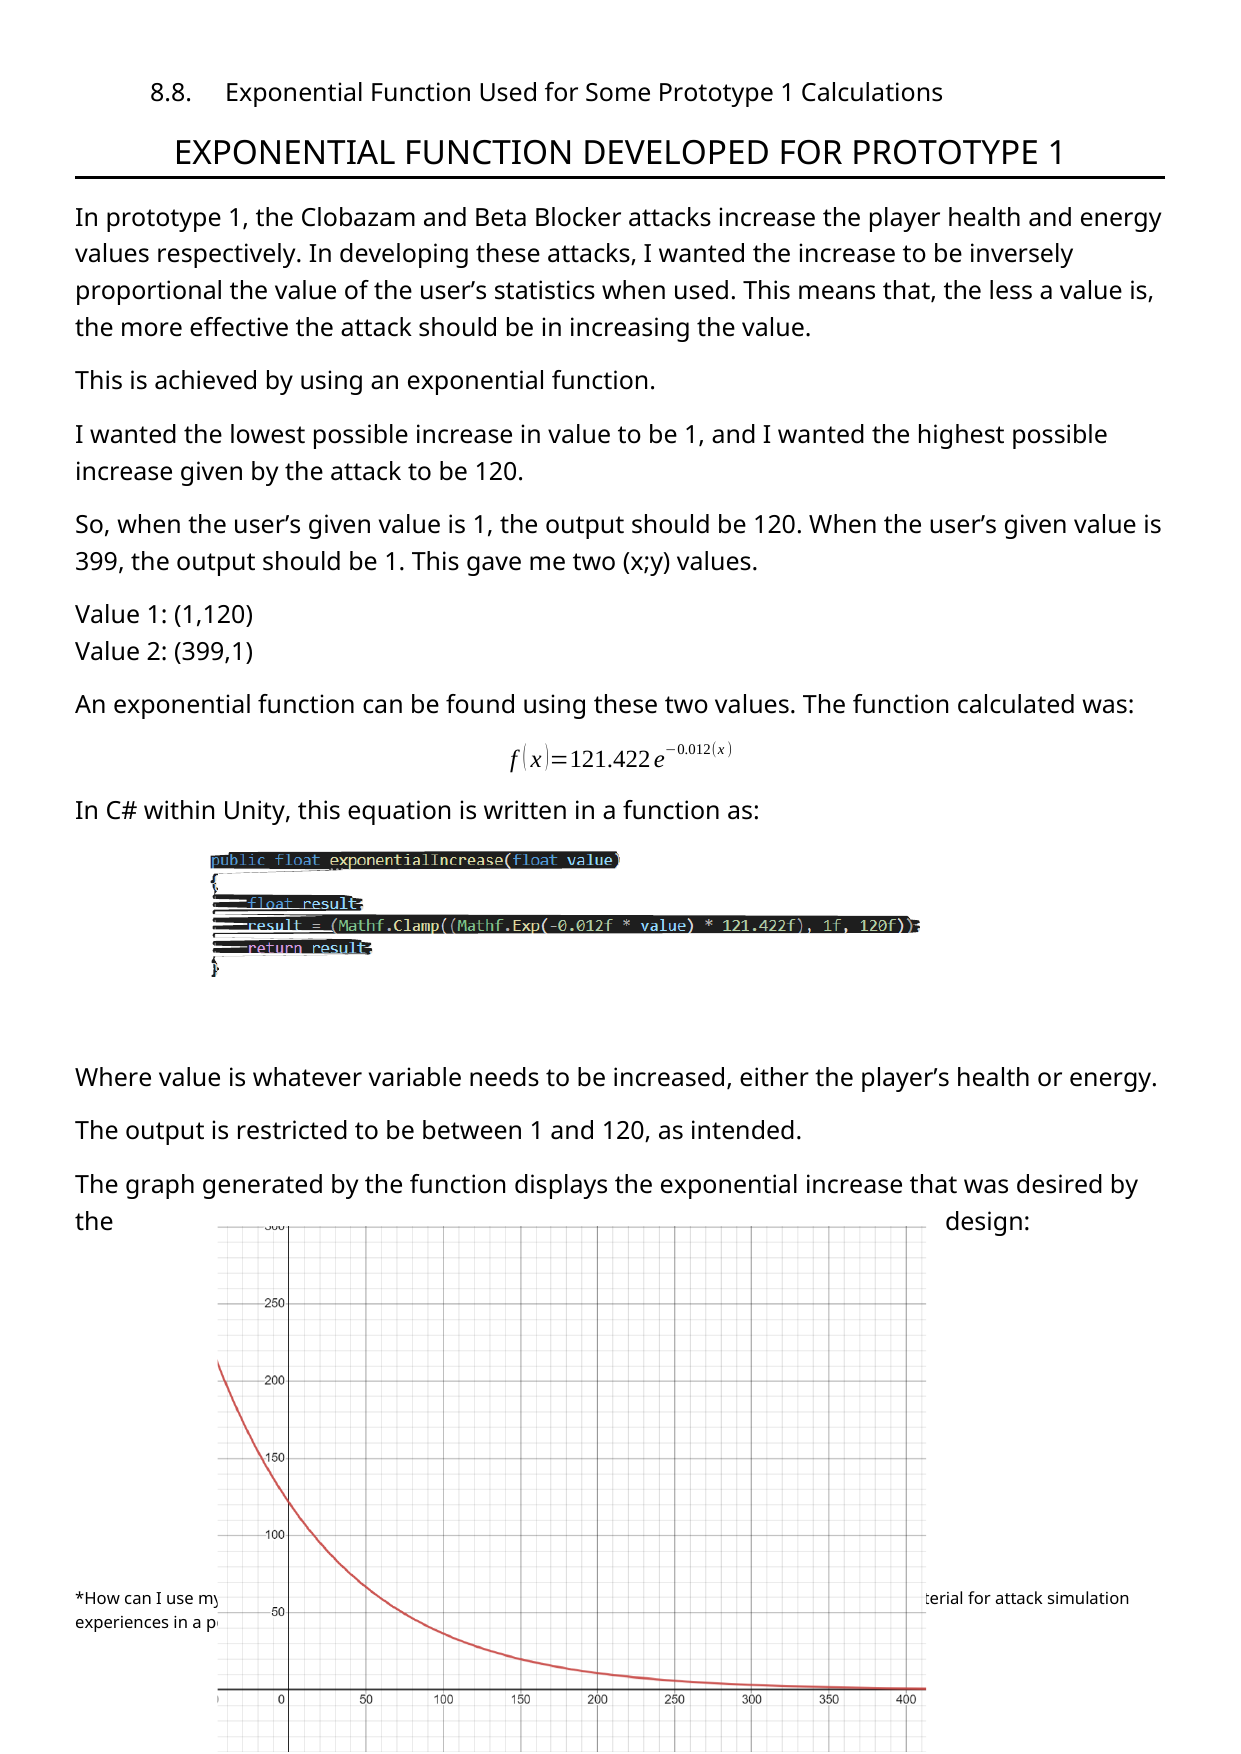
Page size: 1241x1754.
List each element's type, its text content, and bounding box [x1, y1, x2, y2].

text The graph generated by the function displays the exponential increase that was desired by the design: [75, 1166, 1165, 1237]
text This is achieved by using an exponential function. [75, 363, 1165, 397]
text In prototype 1, the Clobazam and Beta Blocker attacks increase the player health and energy values respectively. In developing these attacks, I wanted the increase to be inversely proportional the value of the user’s statistics when used. This means that, the less a value is, the more effective the attack should be in increasing the value. [75, 199, 1165, 344]
text Value 1: (1,120) Value 2: (399,1) [75, 597, 1165, 668]
list Exponential Function Used for Some Prototype 1 Calculations [150, 75, 1165, 109]
text So, when the user’s given value is 1, the output should be 120. When the user’s given value is 399, the output should be 1. This gave me two (x;y) values. [75, 507, 1165, 577]
text I wanted the lowest possible increase in value to be 1, and I wanted the highest possible increase given by the attack to be 120. [75, 416, 1165, 487]
text The output is restricted to be between 1 and 120, as intended. [75, 1113, 1165, 1147]
text In C# within Unity, this equation is written in a function as: [75, 792, 1165, 826]
text EXPONENTIAL FUNCTION DEVELOPED FOR PROTOTYPE 1 [75, 128, 1165, 176]
text An exponential function can be found using these two values. The function calculated was: [75, 687, 1165, 721]
picture [216, 1226, 926, 1751]
text Where value is whatever variable needs to be increased, either the player’s health or energy. [75, 1059, 1165, 1094]
